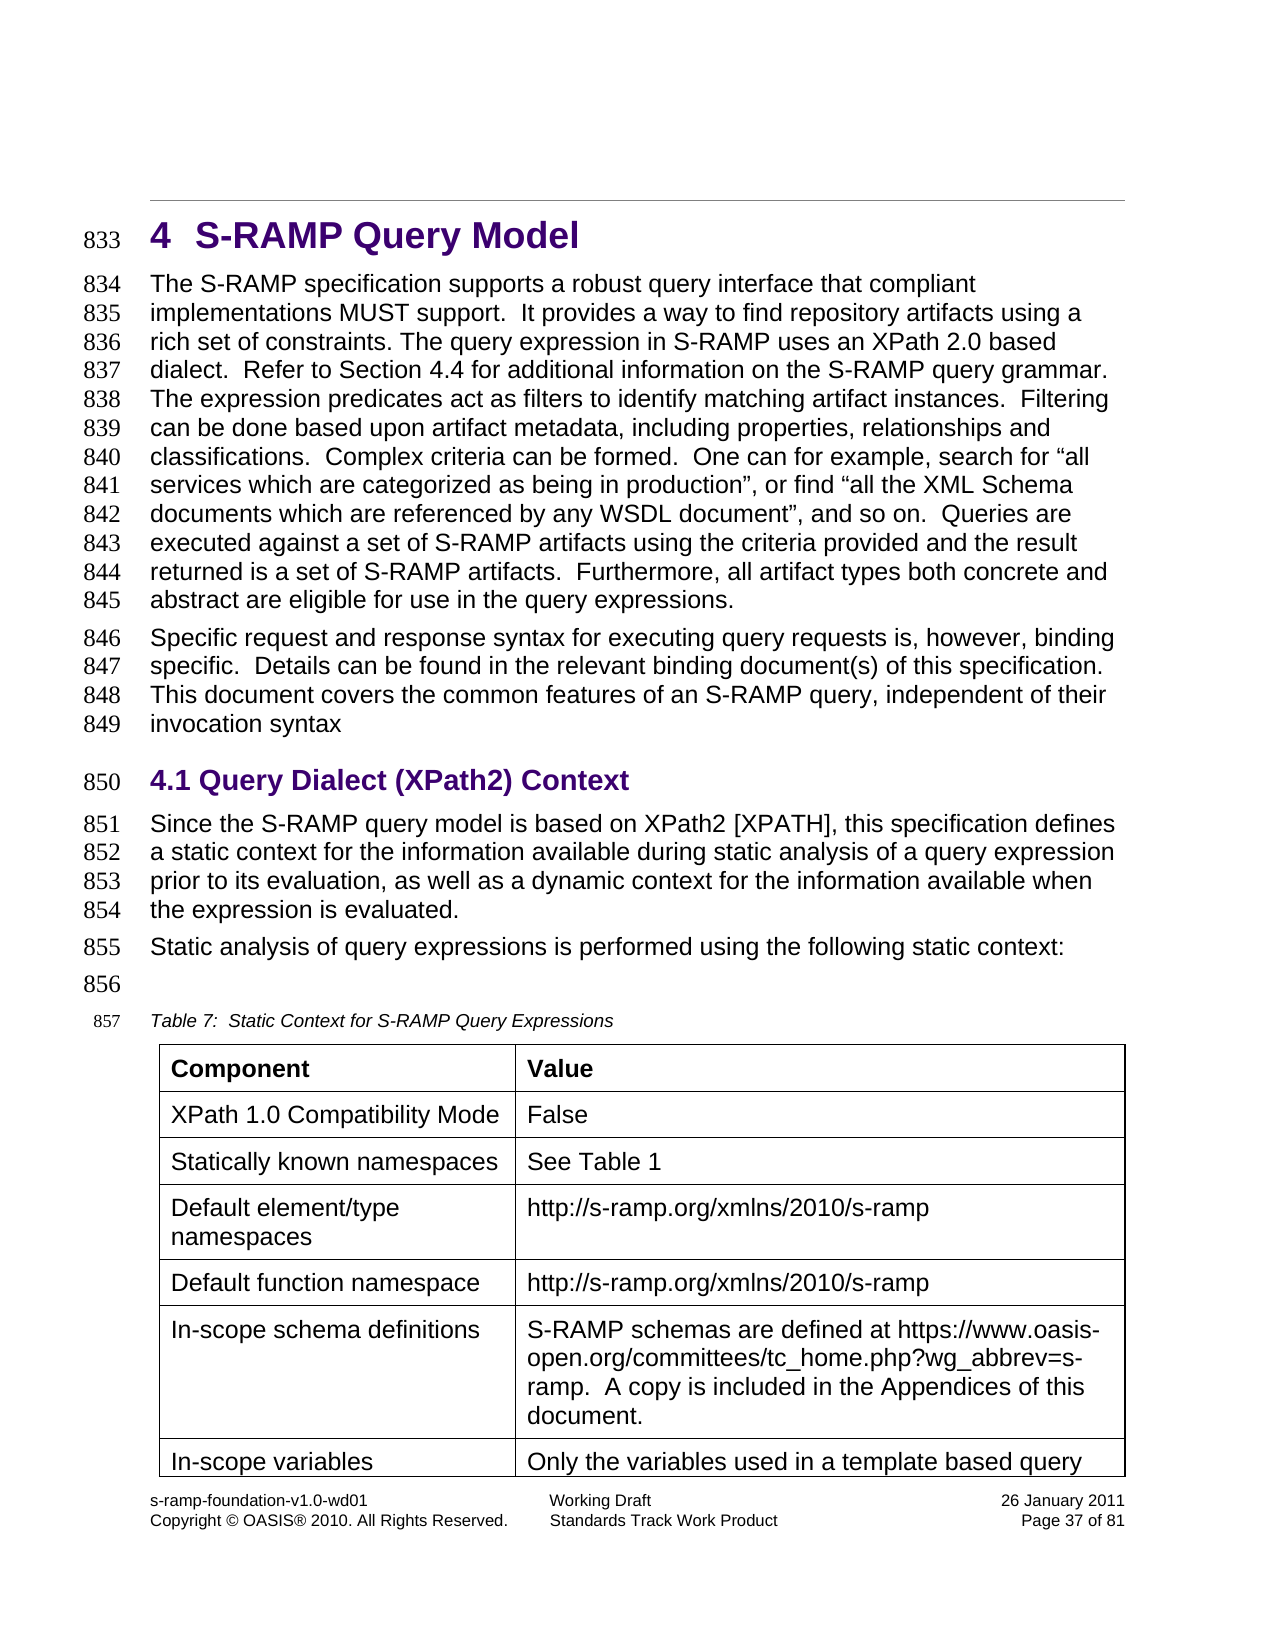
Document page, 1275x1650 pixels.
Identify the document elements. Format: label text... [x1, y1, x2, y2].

table_cell See Table 1 [516, 1138, 1124, 1184]
table_cell Default element/type namespaces [160, 1185, 515, 1259]
table_cell In-scope variables [160, 1439, 515, 1476]
text Since the S-RAMP query model is based on XPath2 [XPATH], this specification defines a static context for the information available during static analysis of a query expression prior to its evaluation, as well as a dynamic context for the information available when the expression is evaluated. [150, 808, 1125, 923]
text Table 7: Static Context for S-RAMP Query Expressions [150, 1010, 1125, 1032]
table_cell In-scope schema definitions [160, 1306, 515, 1438]
table_cell False [516, 1092, 1124, 1137]
table_cell Default function namespace [160, 1260, 515, 1305]
table_cell http://s-ramp.org/xmlns/2010/s-ramp [516, 1260, 1124, 1305]
table_cell S-RAMP schemas are defined at https://www.oasis-open.org/committees/tc_home.php?wg_abbrev=s-ramp. A copy is included in the Appendices of this document. [516, 1306, 1124, 1438]
text Specific request and response syntax for executing query requests is, however, binding specific. Details can be found in the relevant binding document(s) of this specification. This document covers the common features of an S-RAMP query, independent of their invocation syntax [150, 622, 1125, 737]
subtitle S-RAMP Query Model [150, 201, 1125, 257]
table_header Component [160, 1045, 515, 1091]
table_cell http://s-ramp.org/xmlns/2010/s-ramp [516, 1185, 1124, 1259]
table_cell Statically known namespaces [160, 1138, 515, 1184]
text Static analysis of query expressions is performed using the following static context: [150, 932, 1125, 961]
text The S-RAMP specification supports a robust query interface that compliant implementations MUST support. It provides a way to find repository artifacts using a rich set of constraints. The query expression in S-RAMP uses an XPath 2.0 based dialect. Refer to Section 4.4 for additional information on the S-RAMP query grammar. The expression predicates act as filters to identify matching artifact instances. Filtering can be done based upon artifact metadata, including properties, relationships and classifications. Complex criteria can be formed. One can for example, search for “all services which are categorized as being in production”, or find “all the XML Schema documents which are referenced by any WSDL document”, and so on. Queries are executed against a set of S-RAMP artifacts using the criteria provided and the result returned is a set of S-RAMP artifacts. Furthermore, all artifact types both concrete and abstract are eligible for use in the query expressions. [150, 269, 1125, 614]
table_cell XPath 1.0 Compatibility Mode [160, 1092, 515, 1137]
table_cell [516, 1439, 1124, 1476]
table_header Value [516, 1045, 1124, 1091]
subtitle Query Dialect (XPath2) Context [150, 762, 1125, 796]
